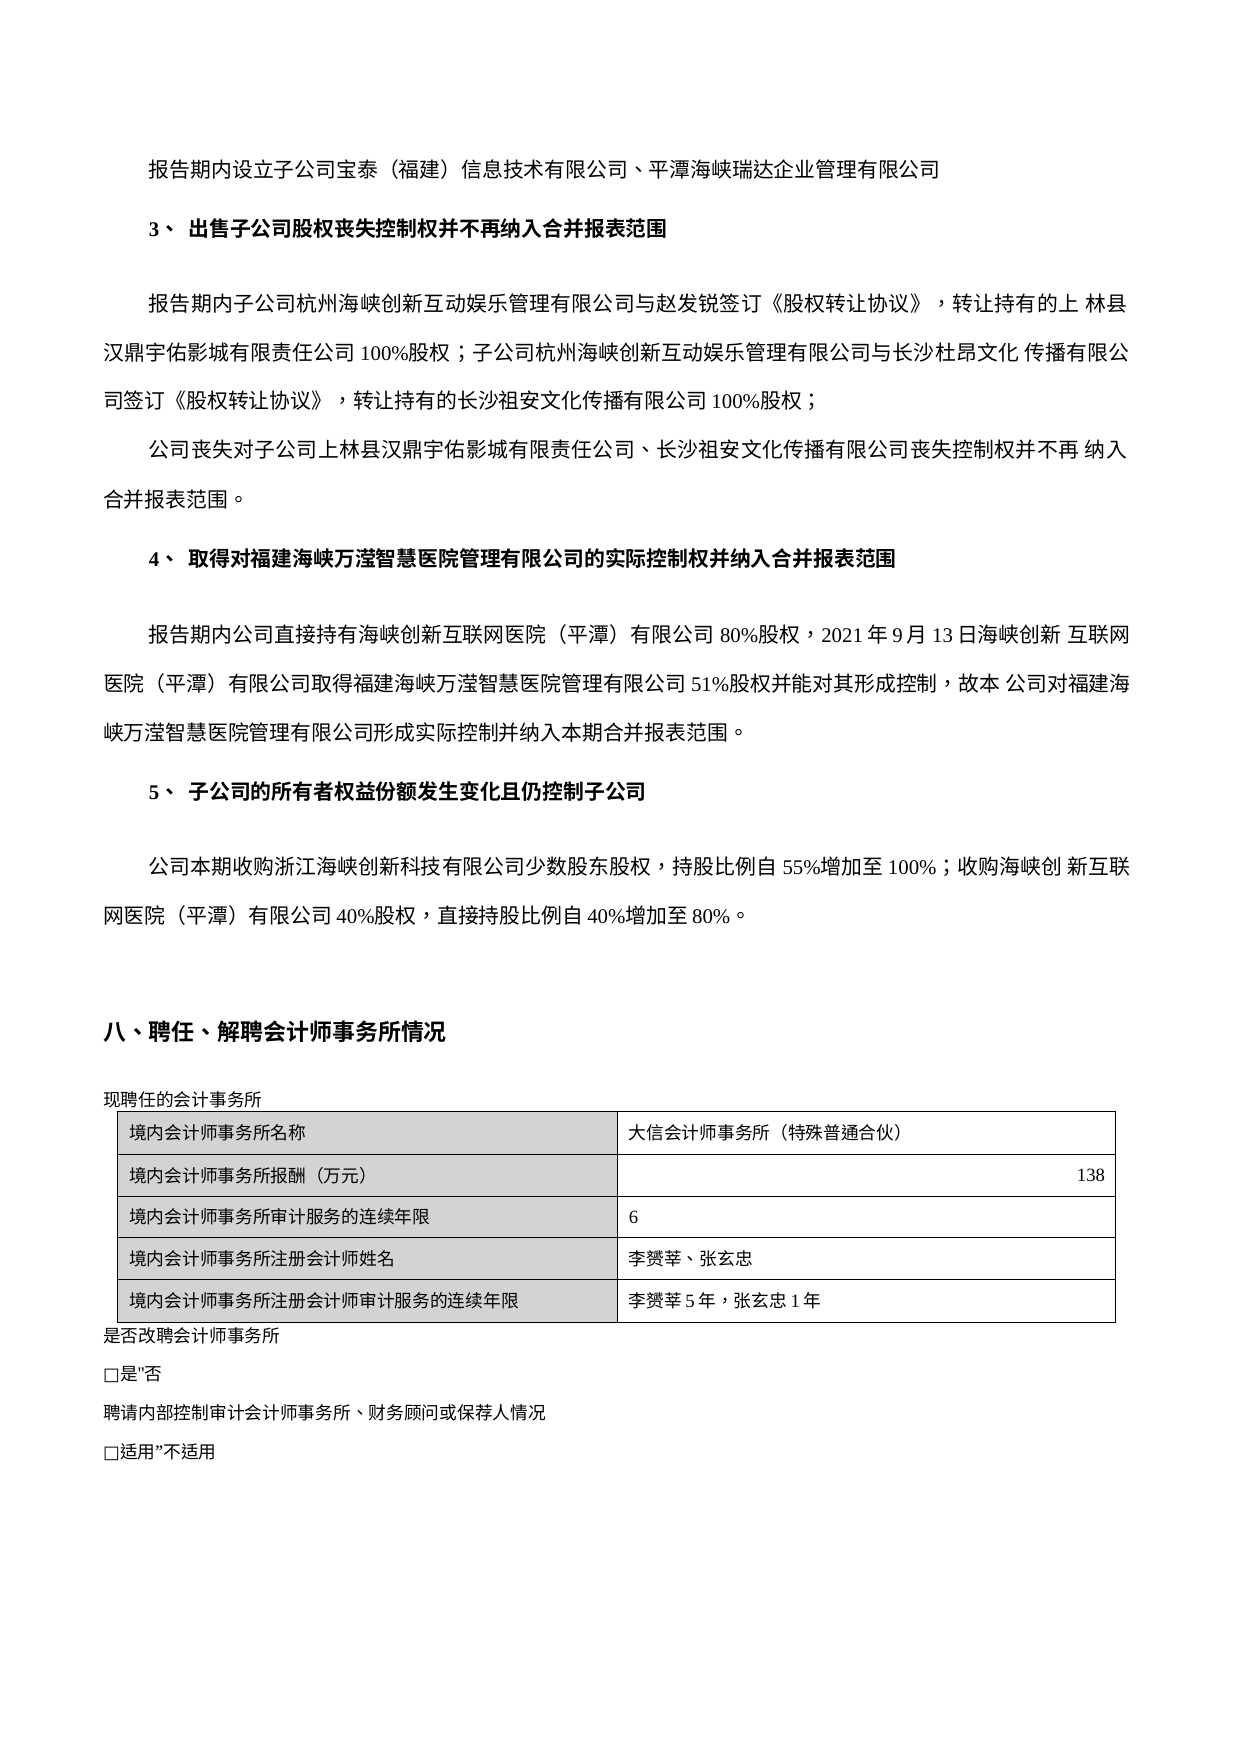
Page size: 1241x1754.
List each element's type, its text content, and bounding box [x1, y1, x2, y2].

text □适用”不适用 [103, 1439, 1131, 1463]
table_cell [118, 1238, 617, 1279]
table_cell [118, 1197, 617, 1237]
text 是否改聘会计师事务所 [103, 1323, 1131, 1347]
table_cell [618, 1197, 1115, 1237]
text 报告期内子公司杭州海峡创新互动娱乐管理有限公司与赵发锐签订《股权转让协议》，转让持有的上 林县汉鼎宇佑影城有限责任公司100%股权；子公司杭州海峡创新互动娱乐管理有限公司与长沙杜昂文化 传播有限公司签订《股权转让协议》，转让持有的长沙祖安文化传播有限公司100%股权； [103, 273, 1131, 418]
text 4、 取得对福建海峡万滢智慧医院管理有限公司的实际控制权并纳入合并报表范围 [103, 544, 1131, 573]
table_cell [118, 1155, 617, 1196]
subtitle 八、聘任、解聘会计师事务所情况 [103, 1016, 1131, 1047]
text 5、 子公司的所有者权益份额发生变化且仍控制子公司 [103, 777, 1131, 806]
text 报告期内公司直接持有海峡创新互联网医院（平潭）有限公司80%股权，2021年9月13日海峡创新 互联网医院（平潭）有限公司取得福建海峡万滢智慧医院管理有限公司51%股权并能对其形成控制，故本 公司对福建海峡万滢智慧医院管理有限公司形成实际控制并纳入本期合并报表范围。 [103, 603, 1131, 750]
text 公司本期收购浙江海峡创新科技有限公司少数股东股权，持股比例自55%增加至100%；收购海峡创 新互联网医院（平潭）有限公司40%股权，直接持股比例自40%增加至80%。 [103, 836, 1131, 933]
text □是"否 [103, 1362, 1131, 1386]
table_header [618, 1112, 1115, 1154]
text 公司丧失对子公司上林县汉鼎宇佑影城有限责任公司、长沙祖安文化传播有限公司丧失控制权并不再 纳入合并报表范围。 [103, 418, 1131, 517]
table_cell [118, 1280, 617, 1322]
text 3、 出售子公司股权丧失控制权并不再纳入合并报表范围 [103, 214, 1131, 243]
text 现聘任的会计事务所 [103, 1087, 1131, 1111]
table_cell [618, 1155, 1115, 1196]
text 报告期内设立子公司宝泰（福建）信息技术有限公司、平潭海峡瑞达企业管理有限公司 [103, 138, 1131, 187]
text 聘请内部控制审计会计师事务所、财务顾问或保荐人情况 [103, 1401, 1131, 1425]
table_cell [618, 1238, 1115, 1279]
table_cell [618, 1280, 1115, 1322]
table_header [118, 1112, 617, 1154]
